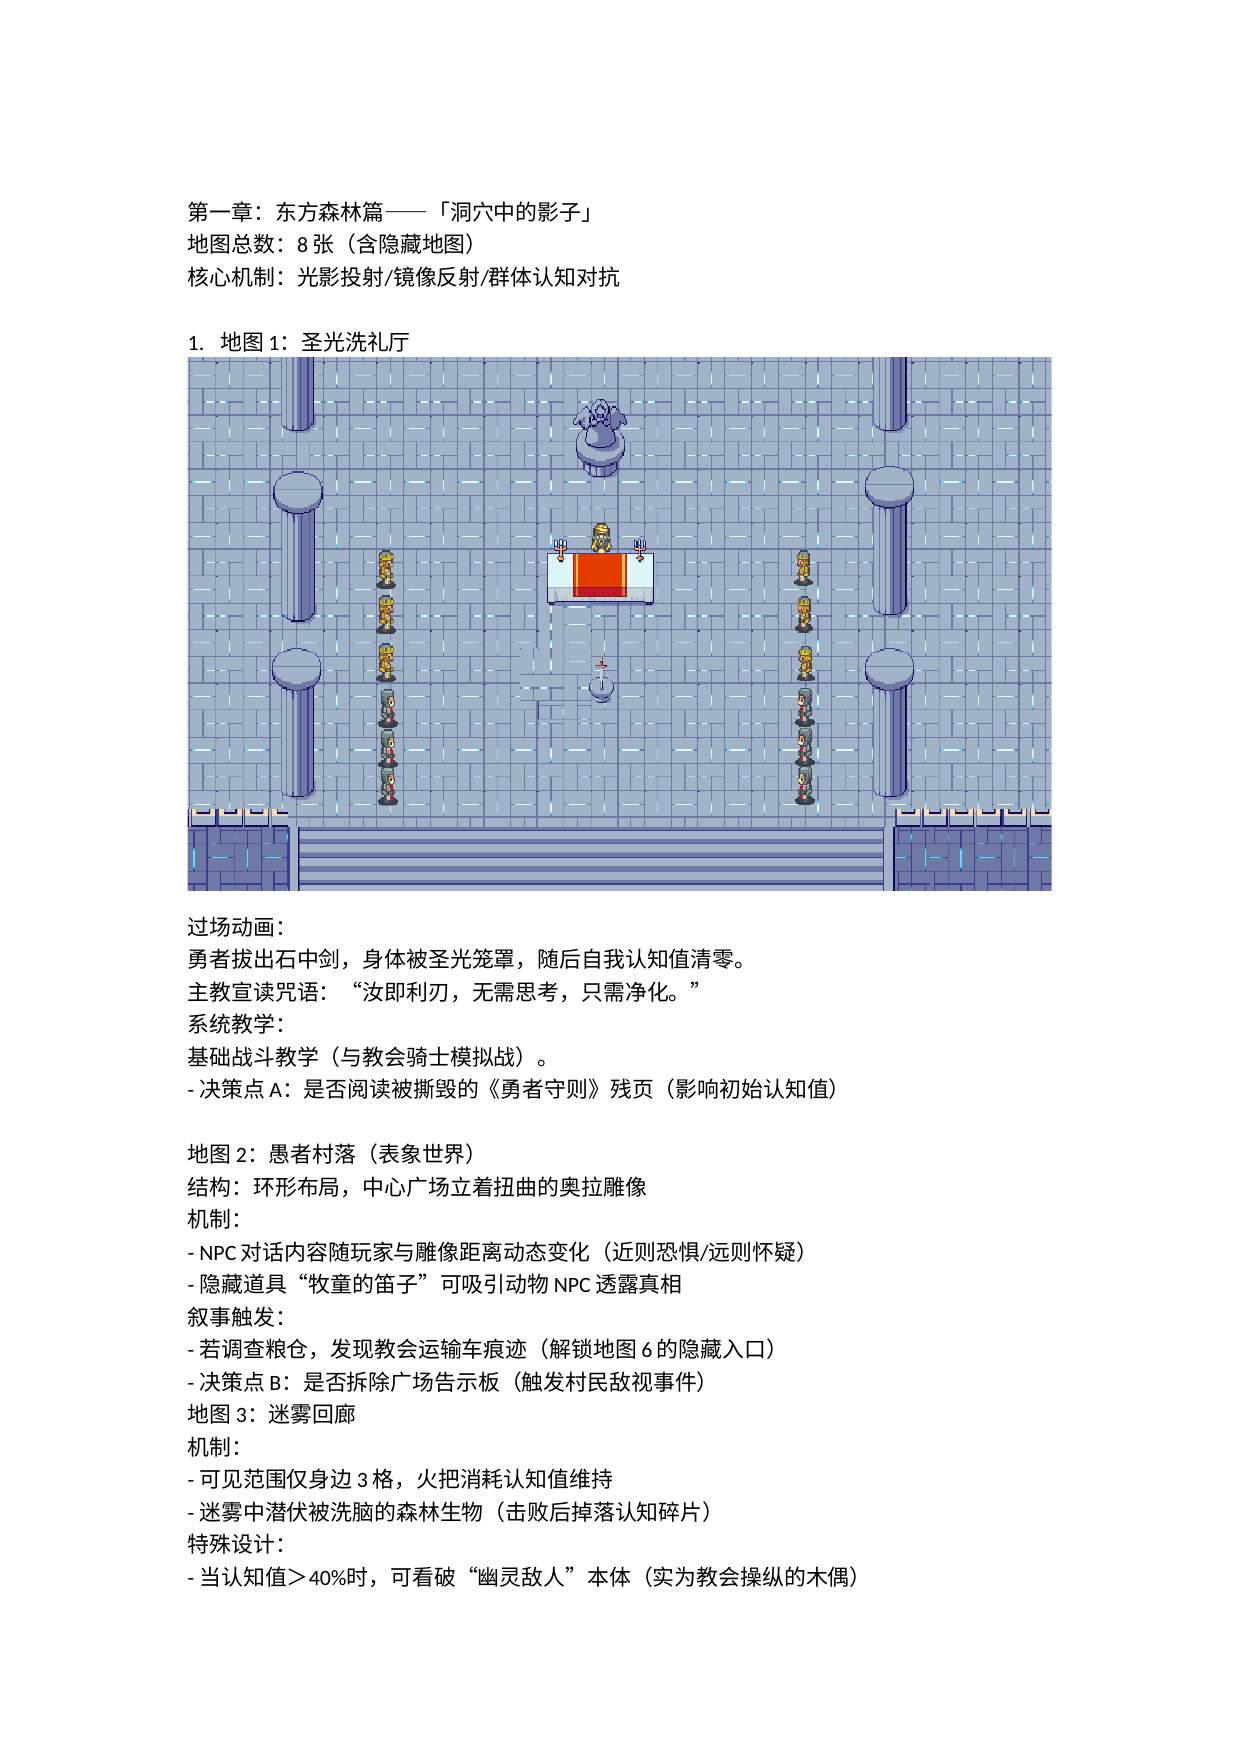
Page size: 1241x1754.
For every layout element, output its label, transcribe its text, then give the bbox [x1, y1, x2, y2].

text 地图3：迷雾回廊 [187, 1397, 1053, 1429]
text 基础战斗教学（与教会骑士模拟战）。 [187, 1039, 1053, 1072]
text 机制： [187, 1429, 1053, 1462]
picture [187, 357, 1052, 891]
text 特殊设计： [187, 1527, 1053, 1559]
text 地图2：愚者村落（表象世界） [187, 1137, 1053, 1169]
text 主教宣读咒语：“汝即利刃，无需思考，只需净化。” [187, 974, 1053, 1007]
list 地图1：圣光洗礼厅 [187, 324, 1053, 357]
text - 隐藏道具“牧童的笛子”可吸引动物NPC透露真相 [187, 1267, 1053, 1299]
text 机制： [187, 1202, 1053, 1234]
text - 迷雾中潜伏被洗脑的森林生物（击败后掉落认知碎片） [187, 1494, 1053, 1527]
text 勇者拔出石中剑，身体被圣光笼罩，随后自我认知值清零。 [187, 942, 1053, 974]
text - 若调查粮仓，发现教会运输车痕迹（解锁地图6的隐藏入口） [187, 1332, 1053, 1364]
text 地图总数：8张（含隐藏地图） [187, 227, 1053, 259]
text - 当认知值＞40%时，可看破“幽灵敌人”本体（实为教会操纵的木偶） [187, 1559, 1053, 1592]
text - 可见范围仅身边3格，火把消耗认知值维持 [187, 1462, 1053, 1494]
text - 决策点B：是否拆除广场告示板（触发村民敌视事件） [187, 1364, 1053, 1397]
text 结构：环形布局，中心广场立着扭曲的奥拉雕像 [187, 1169, 1053, 1202]
text - NPC对话内容随玩家与雕像距离动态变化（近则恐惧/远则怀疑） [187, 1234, 1053, 1267]
text 核心机制：光影投射/镜像反射/群体认知对抗 [187, 259, 1053, 292]
text 叙事触发： [187, 1299, 1053, 1332]
text 过场动画： [187, 909, 1053, 942]
text 第一章：东方森林篇——「洞穴中的影子」 [187, 194, 1053, 227]
text - 决策点A：是否阅读被撕毁的《勇者守则》残页（影响初始认知值） [187, 1072, 1053, 1104]
text 系统教学： [187, 1007, 1053, 1039]
